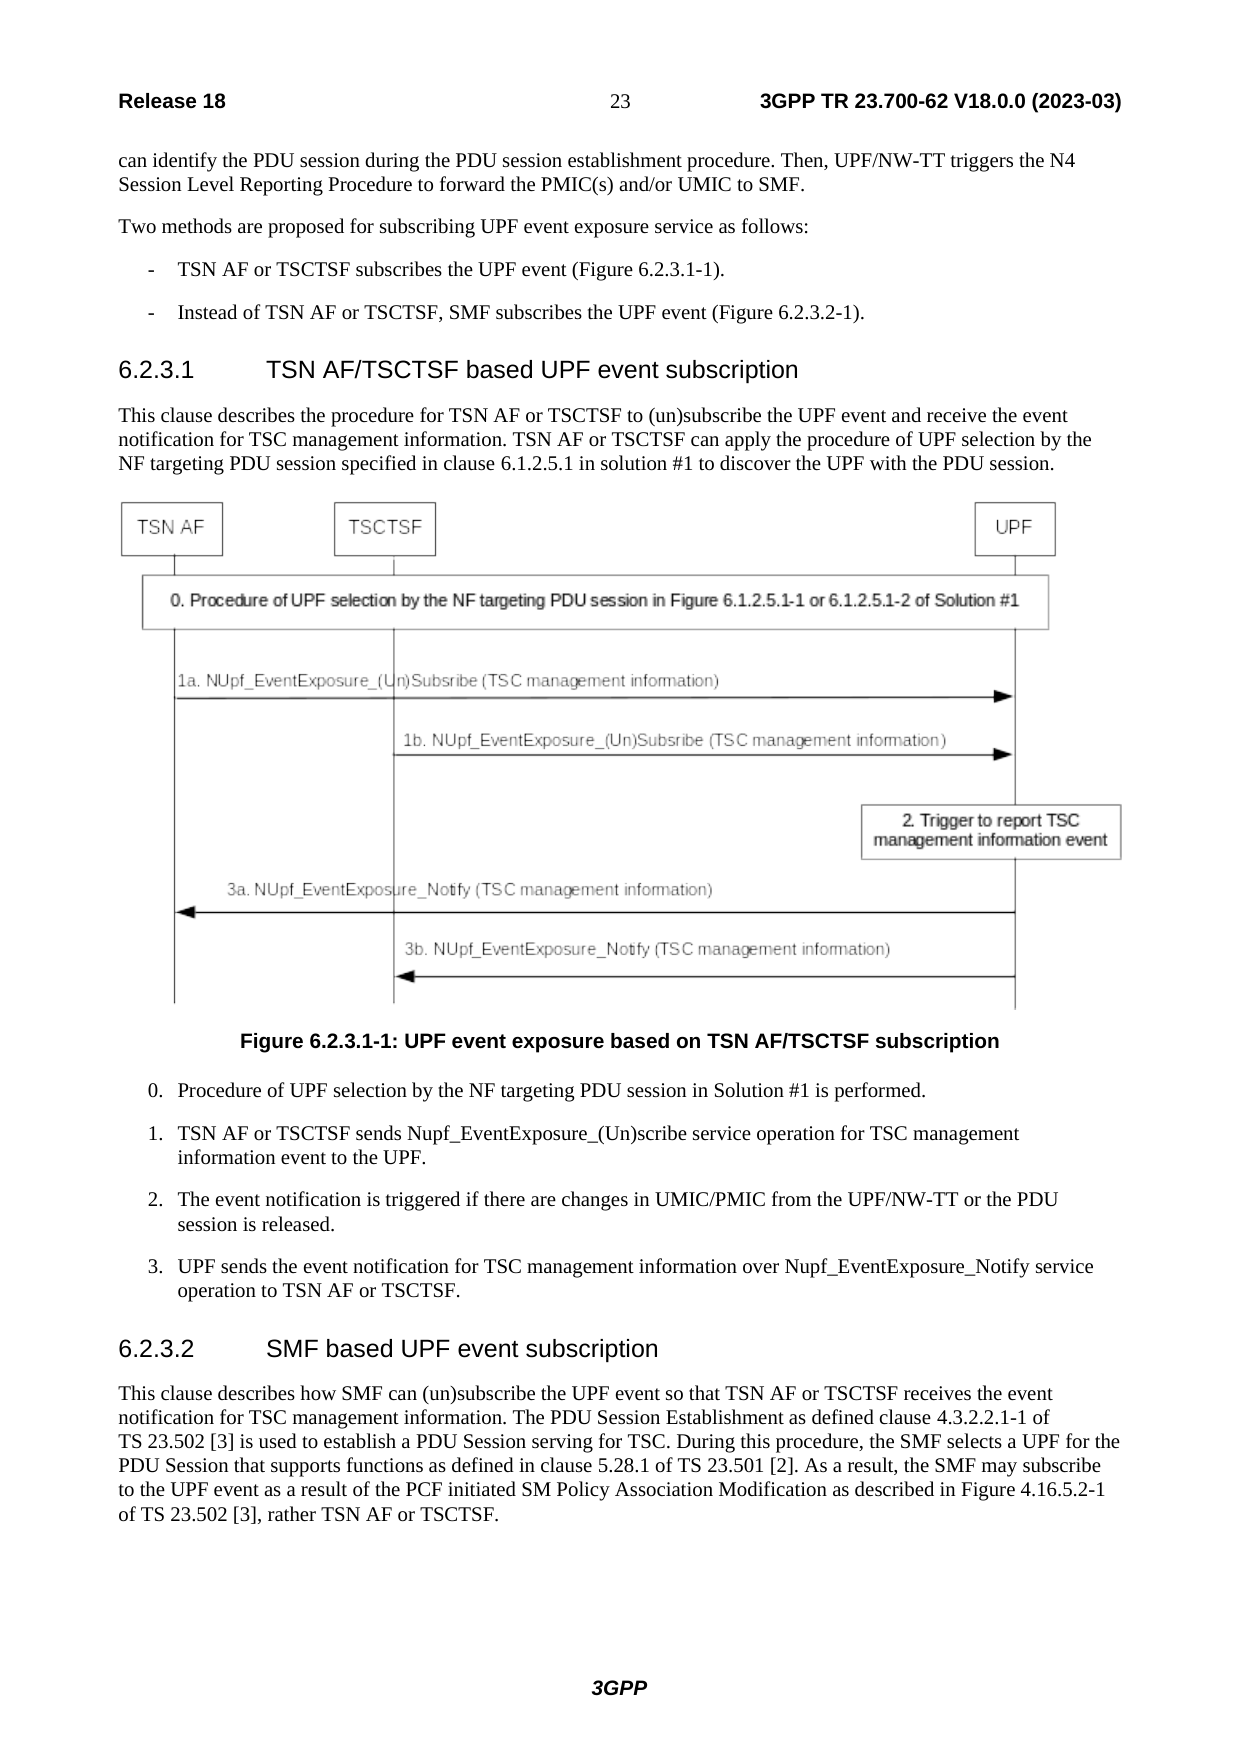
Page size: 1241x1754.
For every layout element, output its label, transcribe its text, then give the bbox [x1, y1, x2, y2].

text - TSN AF or TSCTSF subscribes the UPF event (Figure 6.2.3.1-1). [148, 257, 1122, 281]
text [118, 147, 1122, 196]
subtitle 6.2.3.2 SMF based UPF event subscription [118, 1334, 1122, 1362]
text 3. UPF sends the event notification for TSC management information over Nupf_EventExposure_Notify service operation to TSN AF or TSCTSF. [148, 1254, 1122, 1302]
text - Instead of TSN AF or TSCTSF, SMF subscribes the UPF event (Figure 6.2.3.2-1). [148, 300, 1122, 324]
text Figure 6.2.3.1-1: UPF event exposure based on TSN AF/TSCTSF subscription [118, 1029, 1122, 1053]
text This clause describes the procedure for TSN AF or TSCTSF to (un)subscribe the UPF event and receive the event notification for TSC management information. TSN AF or TSCTSF can apply the procedure of UPF selection by the NF targeting PDU session specified in clause 6.1.2.5.1 in solution #1 to discover the UPF with the PDU session. [118, 403, 1122, 475]
text This clause describes how SMF can (un)subscribe the UPF event so that TSN AF or TSCTSF receives the event notification for TSC management information. The PDU Session Establishment as defined clause 4.3.2.2.1-1 of TS 23.502 [3] is used to establish a PDU Session serving for TSC. During this procedure, the SMF selects a UPF for the PDU Session that supports functions as defined in clause 5.28.1 of TS 23.501 [2]. As a result, the SMF may subscribe to the UPF event as a result of the PCF initiated SM Policy Association Modification as described in Figure 4.16.5.2-1 of TS 23.502 [3], rather TSN AF or TSCTSF. [118, 1381, 1122, 1526]
text 1. TSN AF or TSCTSF sends Nupf_EventExposure_(Un)scribe service operation for TSC management information event to the UPF. [148, 1121, 1122, 1169]
text 0. Procedure of UPF selection by the NF targeting PDU session in Solution #1 is performed. [148, 1078, 1122, 1102]
subtitle 6.2.3.1 TSN AF/TSCTSF based UPF event subscription [118, 355, 1122, 384]
text 2. The event notification is triggered if there are changes in UMIC/PMIC from the UPF/NW-TT or the PDU session is released. [148, 1187, 1122, 1236]
text Two methods are proposed for subscribing UPF event exposure service as follows: [118, 214, 1122, 238]
